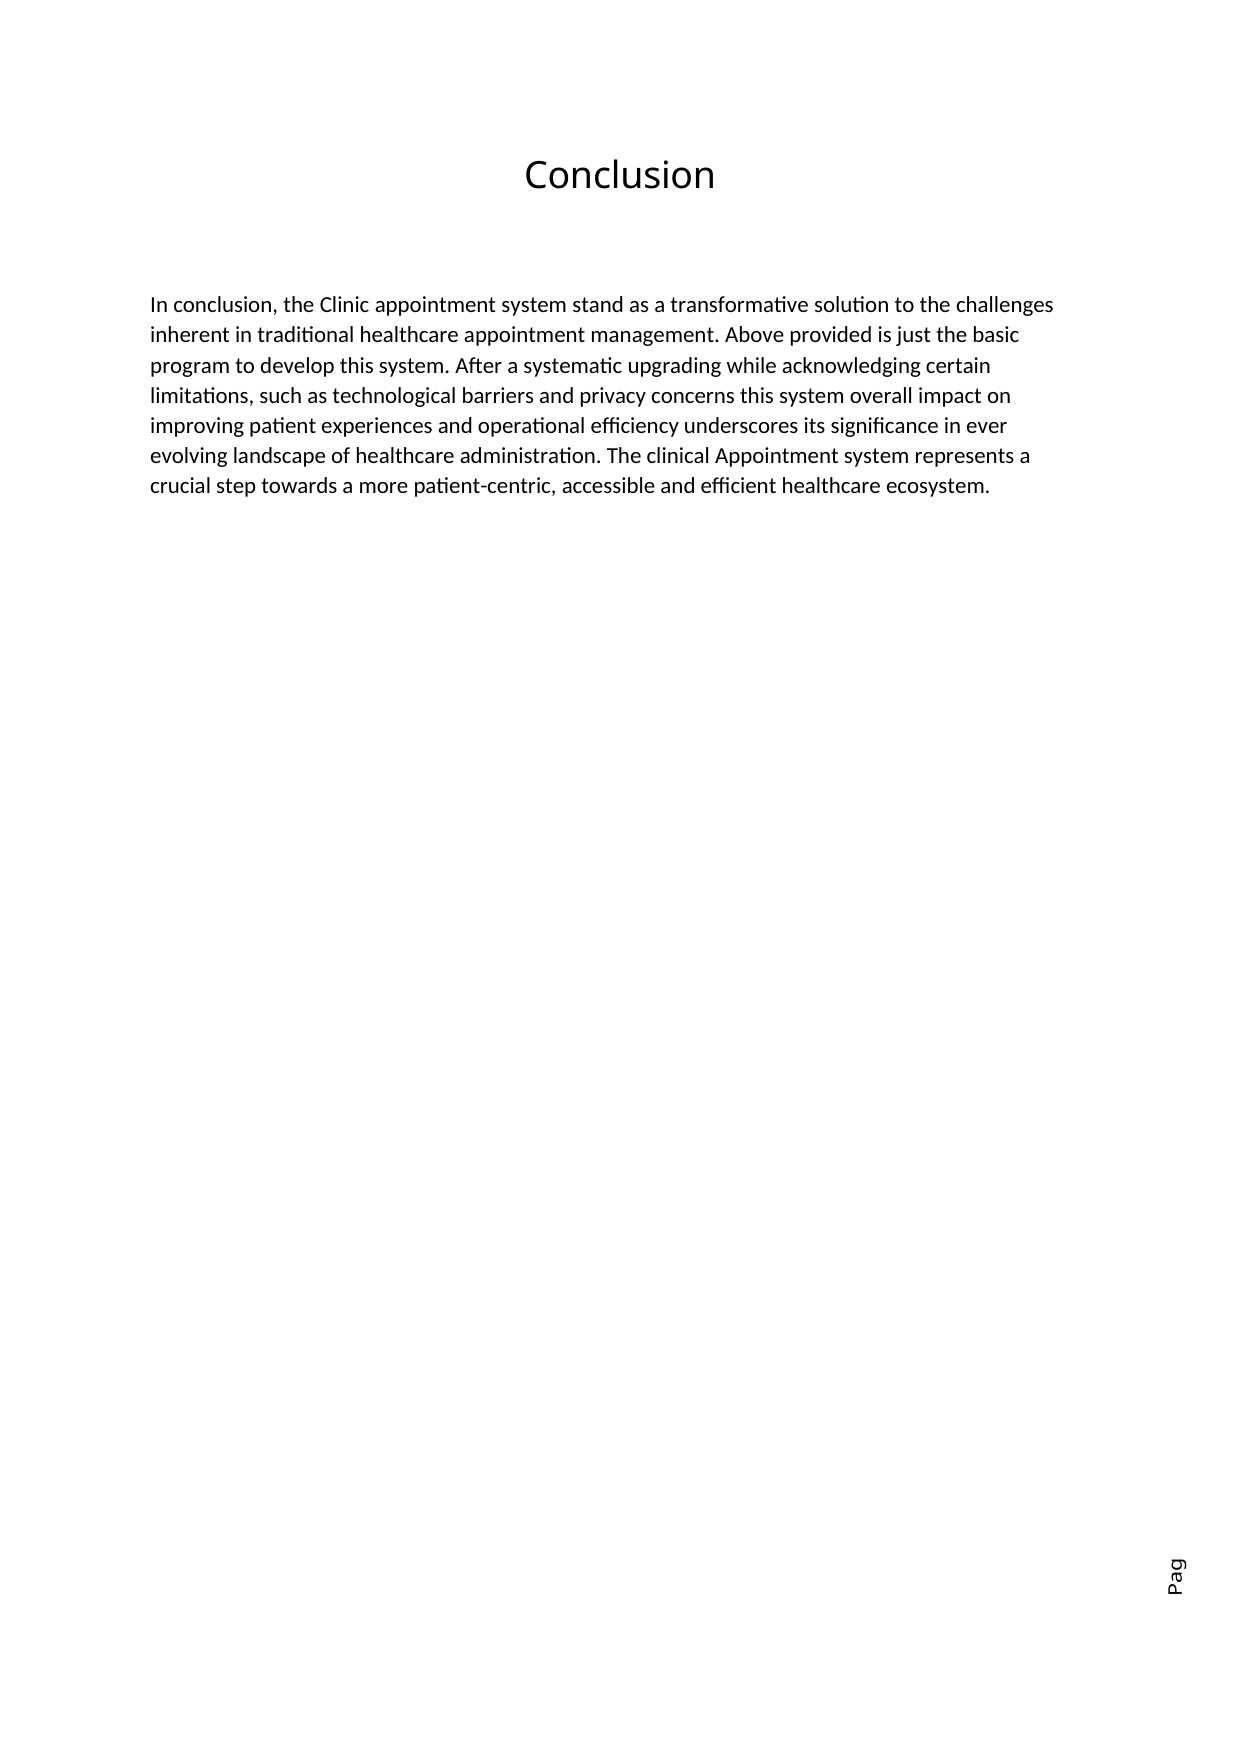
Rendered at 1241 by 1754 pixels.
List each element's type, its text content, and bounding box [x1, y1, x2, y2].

subtitle Conclusion [210, 148, 1030, 199]
text In conclusion, the Clinic appointment system stand as a transformative solution to the challenges inherent in traditional healthcare appointment management. Above provided is just the basic program to develop this system. After a systematic upgrading while acknowledging certain limitations, such as technological barriers and privacy concerns this system overall impact on improving patient experiences and operational efficiency underscores its significance in ever evolving landscape of healthcare administration. The clinical Appointment system represents a crucial step towards a more patient-centric, accessible and efficient healthcare ecosystem. [150, 290, 1085, 500]
